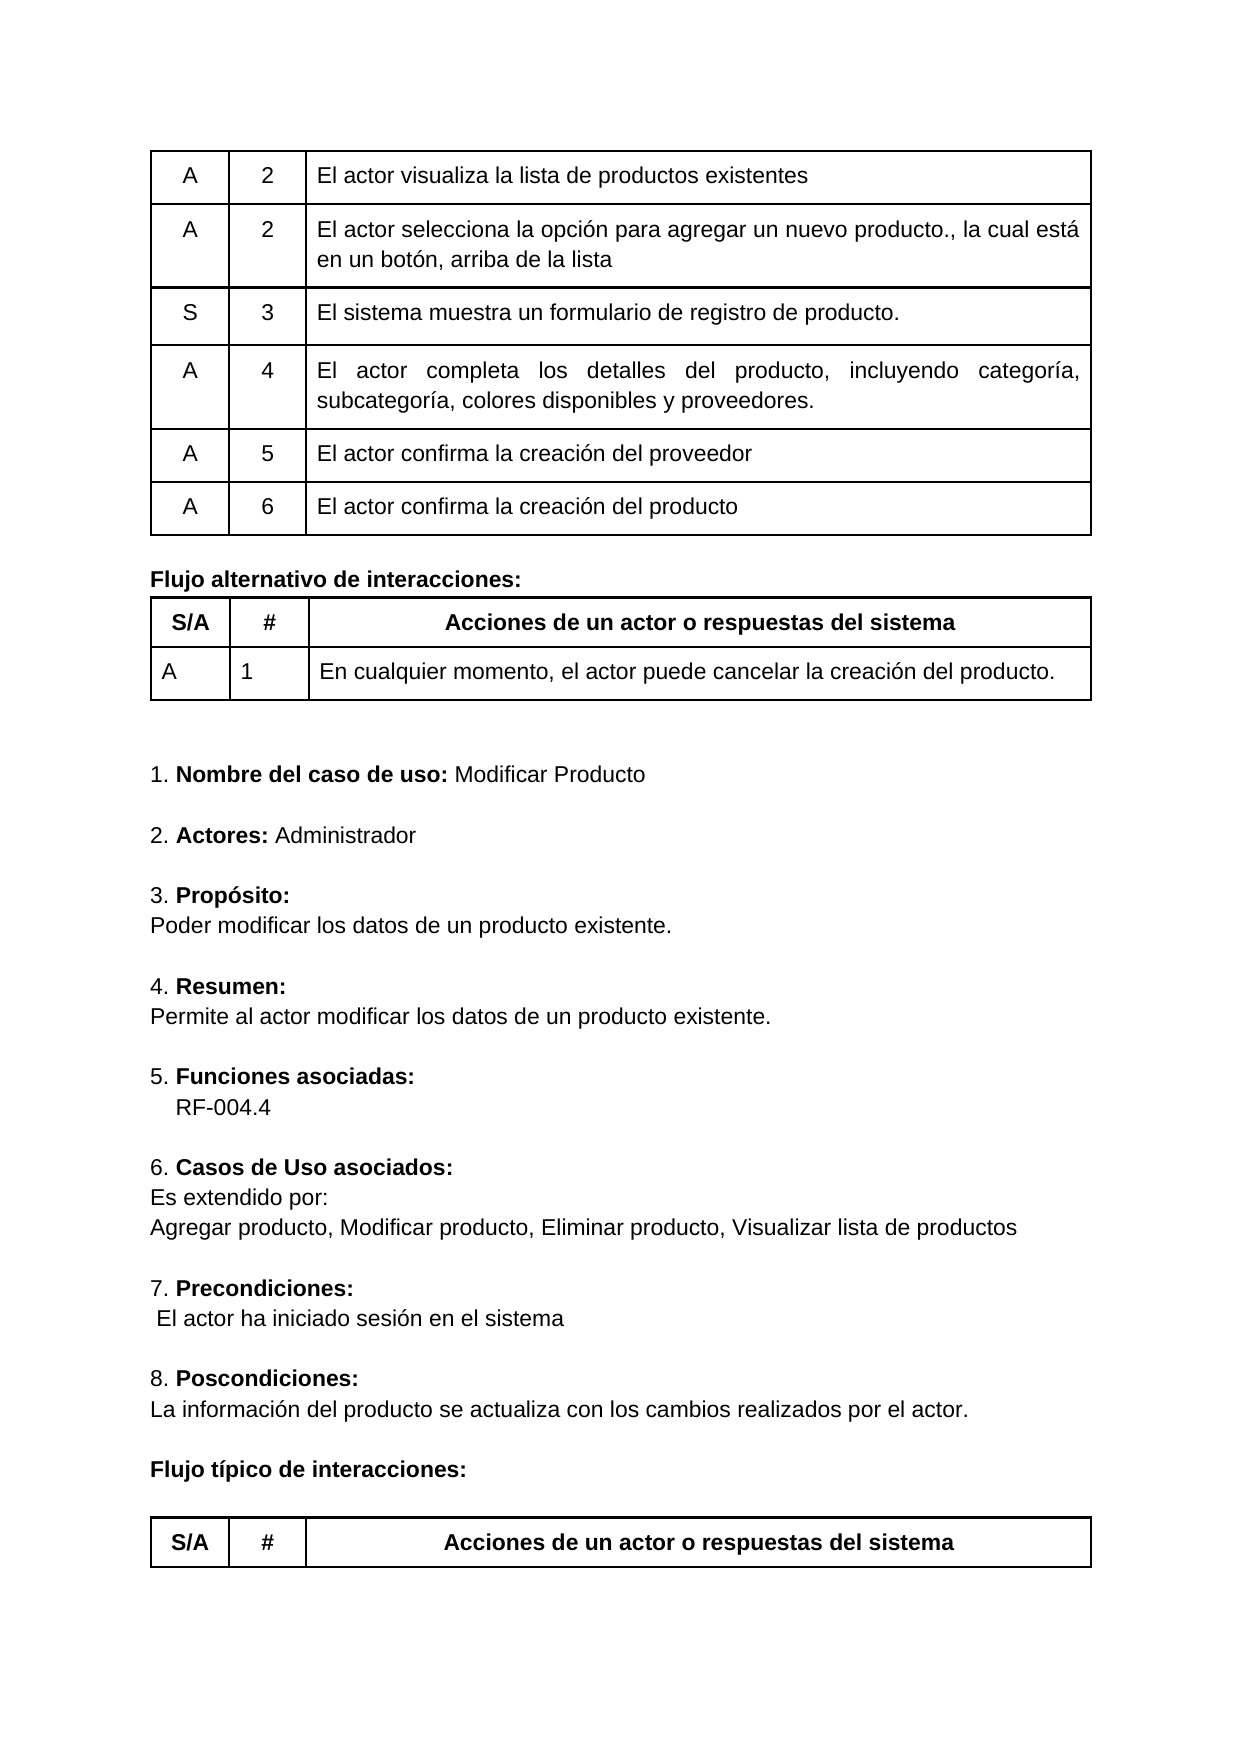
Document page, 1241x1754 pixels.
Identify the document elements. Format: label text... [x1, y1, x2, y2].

table_header # [230, 1519, 305, 1566]
text Permite al actor modificar los datos de un producto existente. [150, 1003, 1090, 1029]
table_header S/A [152, 1519, 228, 1566]
text 3. Propósito: [150, 882, 1090, 908]
table_header # [231, 599, 308, 646]
table_cell A [152, 205, 228, 286]
table_header Acciones de un actor o respuestas del sistema [307, 1519, 1090, 1566]
table_cell A [152, 648, 229, 699]
table_cell El actor completa los detalles del producto, incluyendo categoría, subcategoría, colores disponibles y proveedores. [307, 346, 1090, 428]
table_cell A [152, 483, 228, 534]
text Flujo típico de interacciones: [150, 1456, 1090, 1482]
text 4. Resumen: [150, 973, 1090, 999]
text 1. Nombre del caso de uso: Modificar Producto [150, 761, 1090, 788]
text 6. Casos de Uso asociados: [150, 1154, 1090, 1180]
table_cell El actor confirma la creación del producto [307, 483, 1090, 534]
text 8. Poscondiciones: [150, 1365, 1090, 1392]
table_cell En cualquier momento, el actor puede cancelar la creación del producto. [310, 648, 1090, 699]
table_cell A [152, 346, 228, 428]
table_cell El actor selecciona la opción para agregar un nuevo producto., la cual está en un botón, arriba de la lista [307, 205, 1090, 286]
text 7. Precondiciones: [150, 1275, 1090, 1301]
text Agregar producto, Modificar producto, Eliminar producto, Visualizar lista de productos [150, 1214, 1090, 1241]
table_cell 3 [230, 289, 305, 344]
table_cell S [152, 289, 228, 344]
table_cell El actor confirma la creación del proveedor [307, 430, 1090, 481]
table_header Acciones de un actor o respuestas del sistema [310, 599, 1090, 646]
table_cell 2 [230, 152, 305, 203]
text Flujo alternativo de interacciones: [150, 566, 1090, 592]
text La información del producto se actualiza con los cambios realizados por el actor. [150, 1396, 1090, 1422]
text Poder modificar los datos de un producto existente. [150, 912, 1090, 939]
table_header S/A [152, 599, 229, 646]
text RF-004.4 [150, 1093, 1090, 1120]
table_cell A [152, 152, 228, 203]
table_cell 5 [230, 430, 305, 481]
table_cell 2 [230, 205, 305, 286]
table_cell A [152, 430, 228, 481]
table_cell 6 [230, 483, 305, 534]
table_cell El actor visualiza la lista de productos existentes [307, 152, 1090, 203]
text Es extendido por: [150, 1184, 1090, 1211]
table_cell 1 [231, 648, 308, 699]
text 2. Actores: Administrador [150, 822, 1090, 848]
text El actor ha iniciado sesión en el sistema [150, 1305, 1090, 1331]
table_cell 4 [230, 346, 305, 428]
text 5. Funciones asociadas: [150, 1063, 1090, 1090]
table_cell El sistema muestra un formulario de registro de producto. [307, 289, 1090, 344]
